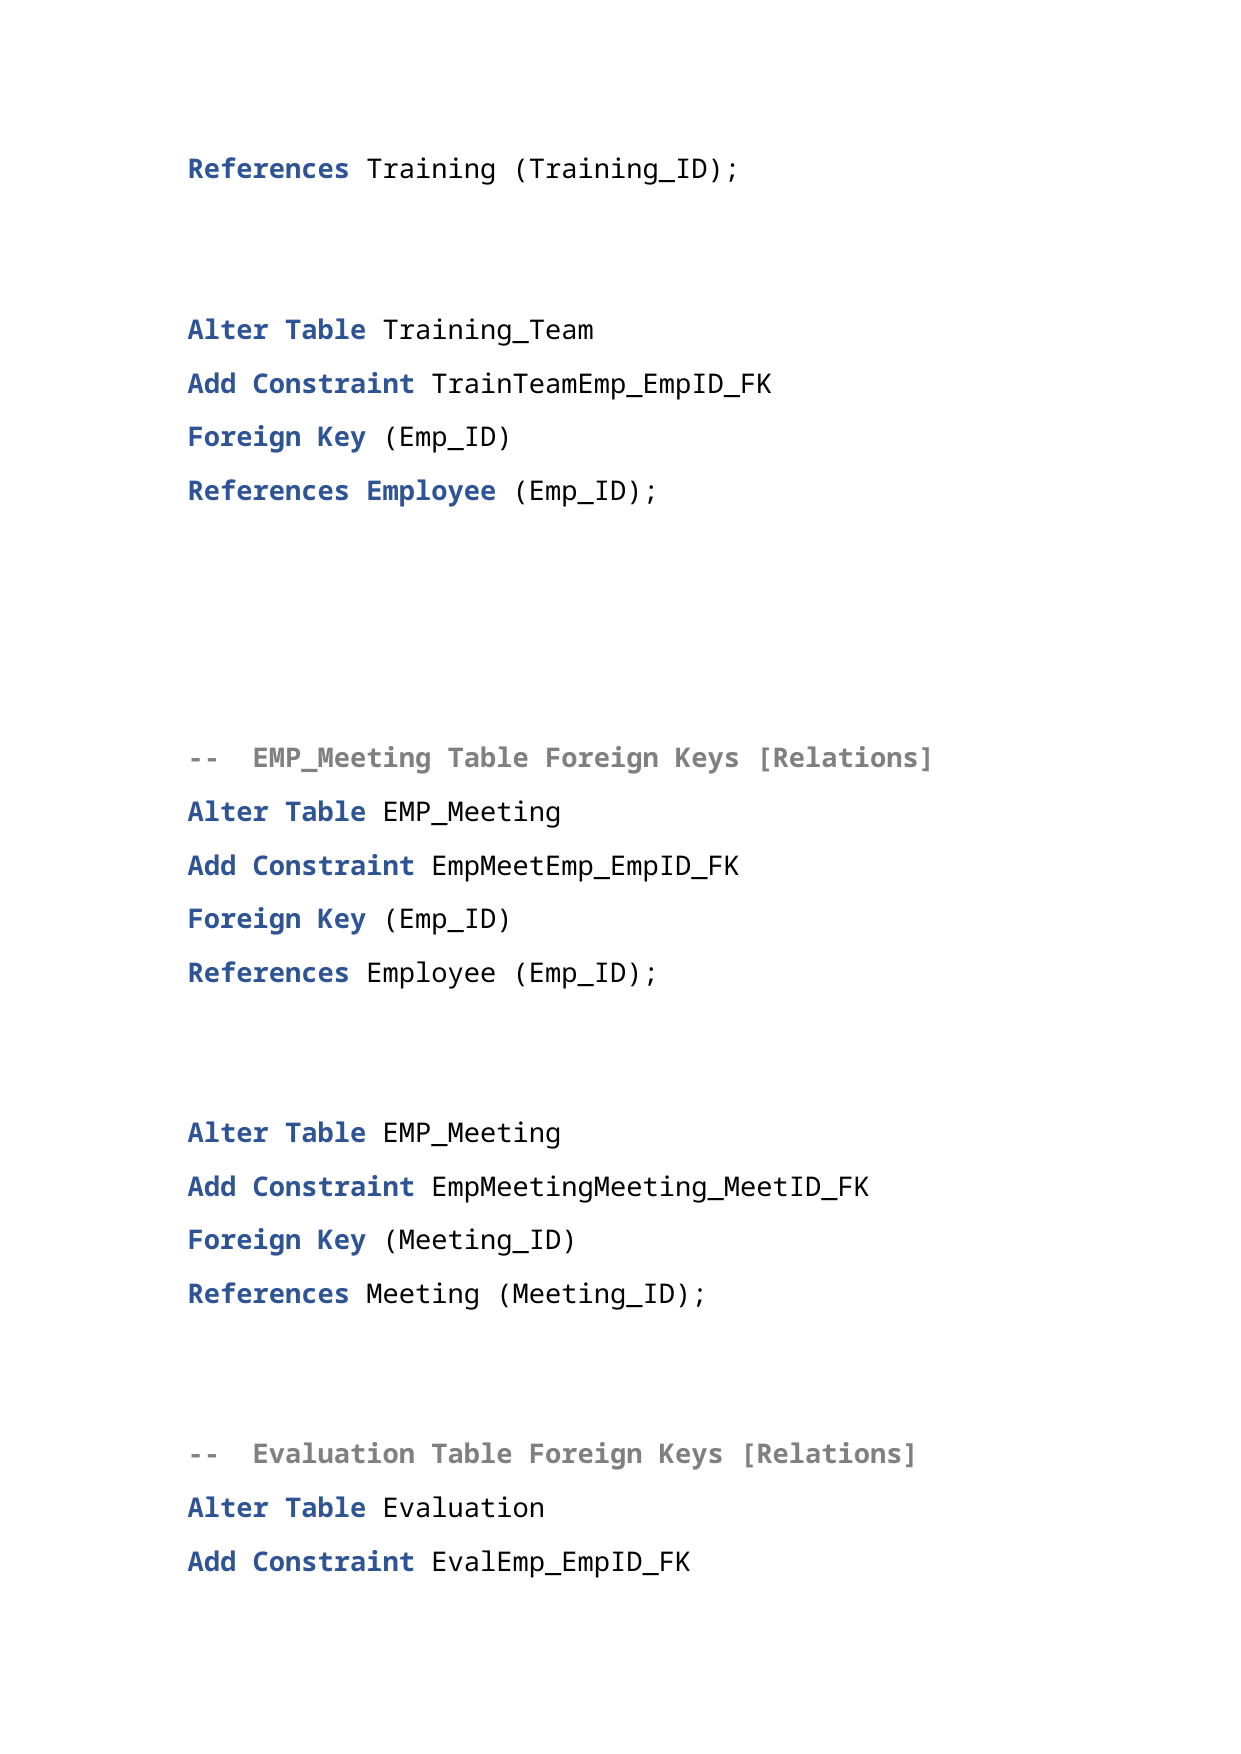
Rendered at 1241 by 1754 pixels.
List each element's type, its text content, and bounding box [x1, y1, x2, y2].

text References Training (Training_ID); [187, 150, 1053, 187]
text Add Constraint EmpMeetingMeeting_MeetID_FK [187, 1167, 1053, 1204]
text References Meeting (Meeting_ID); [187, 1274, 1053, 1311]
text Add Constraint TrainTeamEmp_EmpID_FK [187, 364, 1053, 401]
text Foreign Key (Emp_ID) [187, 418, 1053, 454]
text Add Constraint EmpMeetEmp_EmpID_FK [187, 846, 1053, 883]
text Alter Table EMP_Meeting [187, 792, 1053, 829]
text -- EMP_Meeting Table Foreign Keys [Relations] [187, 739, 1053, 776]
text References Employee (Emp_ID); [187, 471, 1053, 508]
text -- Evaluation Table Foreign Keys [Relations] [187, 1435, 1053, 1472]
text Alter Table Training_Team [187, 311, 1053, 347]
text Foreign Key (Meeting_ID) [187, 1221, 1053, 1258]
text Alter Table Evaluation [187, 1488, 1053, 1525]
text References Employee (Emp_ID); [187, 953, 1053, 990]
text Alter Table EMP_Meeting [187, 1114, 1053, 1151]
text Foreign Key (Emp_ID) [187, 899, 1053, 936]
text Add Constraint EvalEmp_EmpID_FK [187, 1542, 1053, 1579]
